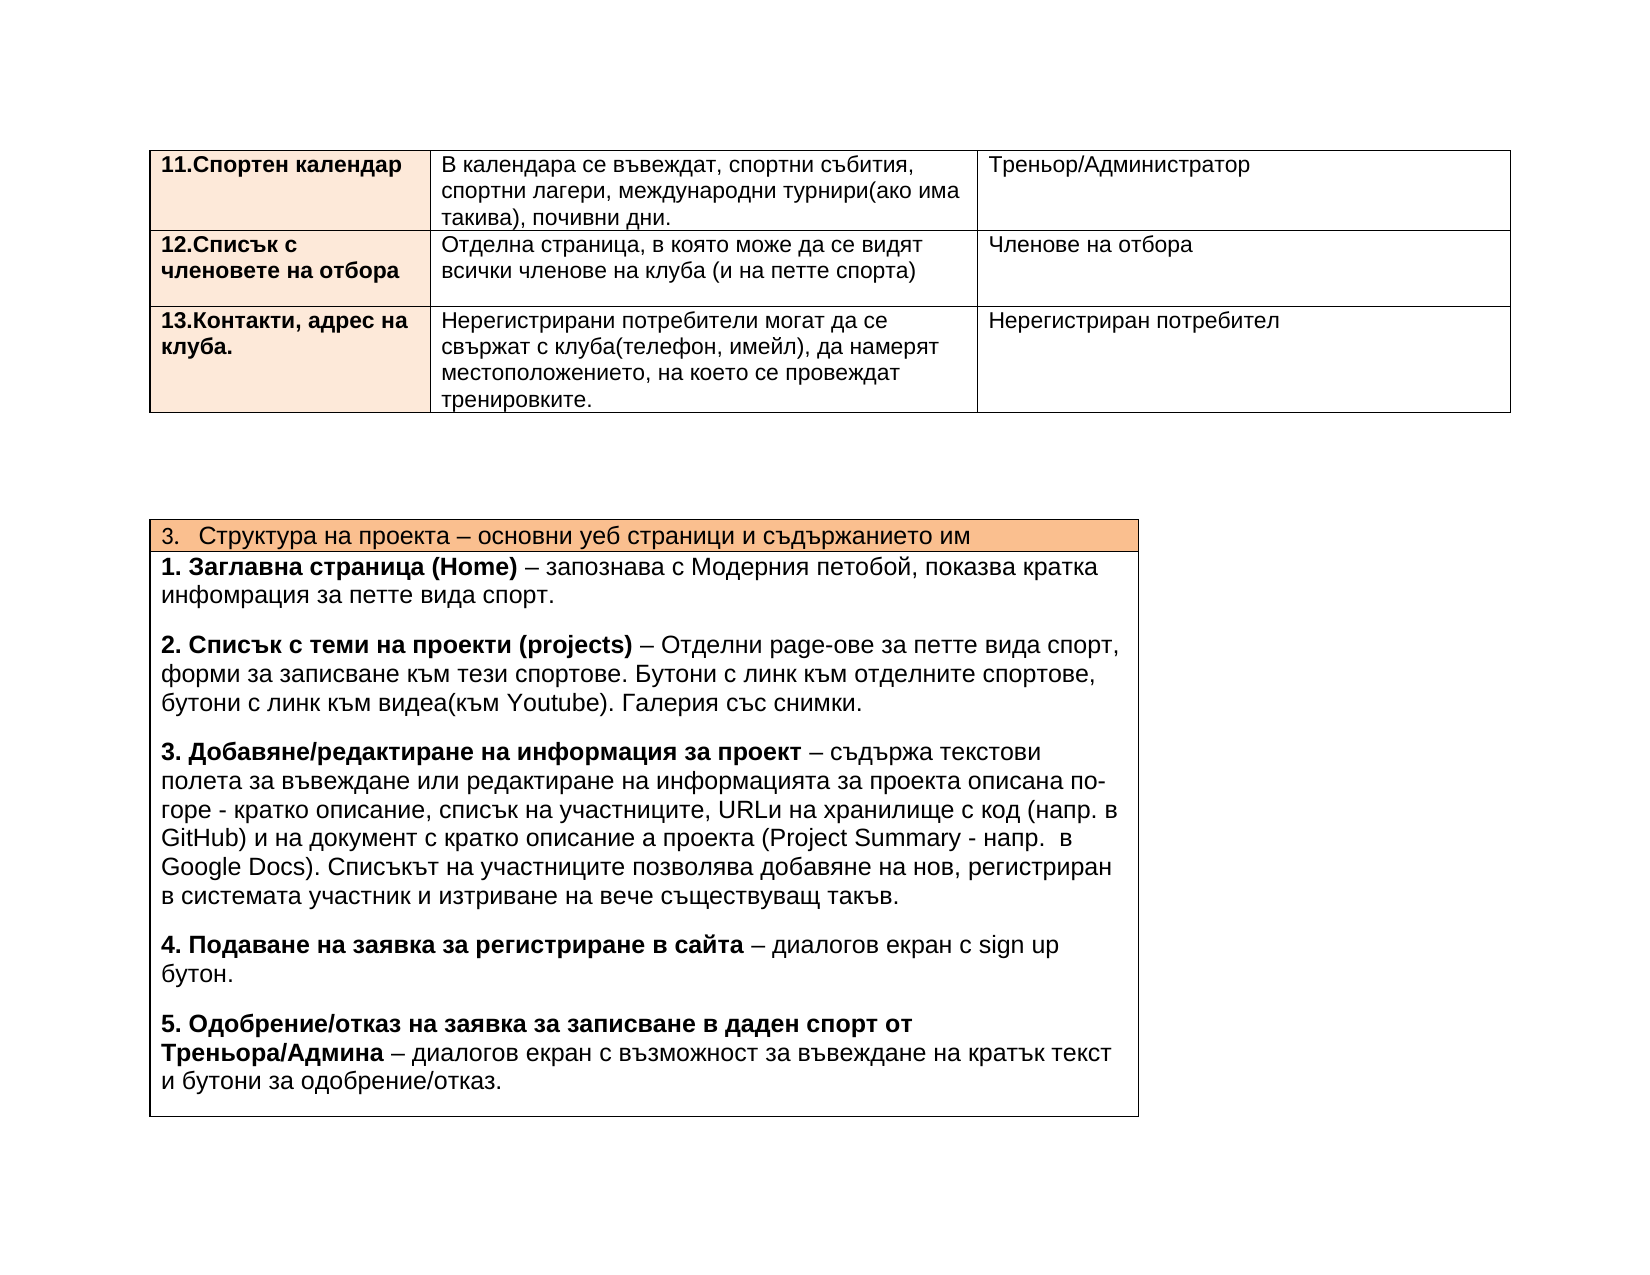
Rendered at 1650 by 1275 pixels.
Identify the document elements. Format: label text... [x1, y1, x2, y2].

table_cell Треньор/Администратор [978, 151, 1510, 230]
table_cell 12.Списък с членовете на отбора [151, 231, 430, 306]
table_cell Нерегистриран потребител [978, 307, 1510, 412]
table_header Структура на проекта – основни уеб страници и съдържанието им [151, 520, 1138, 551]
table_cell 11.Спортен календар [151, 151, 430, 230]
table_cell Отделна страница, в която може да се видят всички членове на клуба (и на петте спорта) [431, 231, 977, 306]
table_cell Нерегистрирани потребители могат да се свържат с клуба(телефон, имейл), да намерят местоположението, на което се провеждат тренировките. [431, 307, 977, 412]
table_cell В календара се въвеждат, спортни събития, спортни лагери, международни турнири(ако има такива), почивни дни. [431, 151, 977, 230]
table_cell 13.Контакти, адрес на клуба. [151, 307, 430, 412]
table_cell Членове на отбора [978, 231, 1510, 306]
table_cell 1. Заглавна страница (Home) – запознава с Модерния петобой, показва кратка инфомрация за петте вида спорт. 2. Списък с теми на проекти (projects) – Отделни page-ове за петте вида спорт, форми за записване към тези спортове. Бутони с линк към отделните спортове, бутони с линк към видеа(към Youtube). Галерия със снимки. 3. Добавяне/редактиране на информация за проект – съдържа текстови полета за въвеждане или редактиране на информацията за проекта описана по-горе - кратко описание, списък на участниците, URLи на хранилище с код (напр. в GitHub) и на документ с кратко описание а проекта (Project Summary - напр. в Google Docs). Списъкът на участниците позволява добавяне на нов, регистриран в системата участник и изтриване на вече съществуващ такъв. 4. Подаване на заявка за регистриране в сайта – диалогов екран с sign up бутон. 5. Одобрение/отказ на заявка за записване в даден спорт от Треньора/Админа – диалогов екран с възможност за въвеждане на кратък текст и бутони за одобрение/отказ. [151, 552, 1138, 1116]
